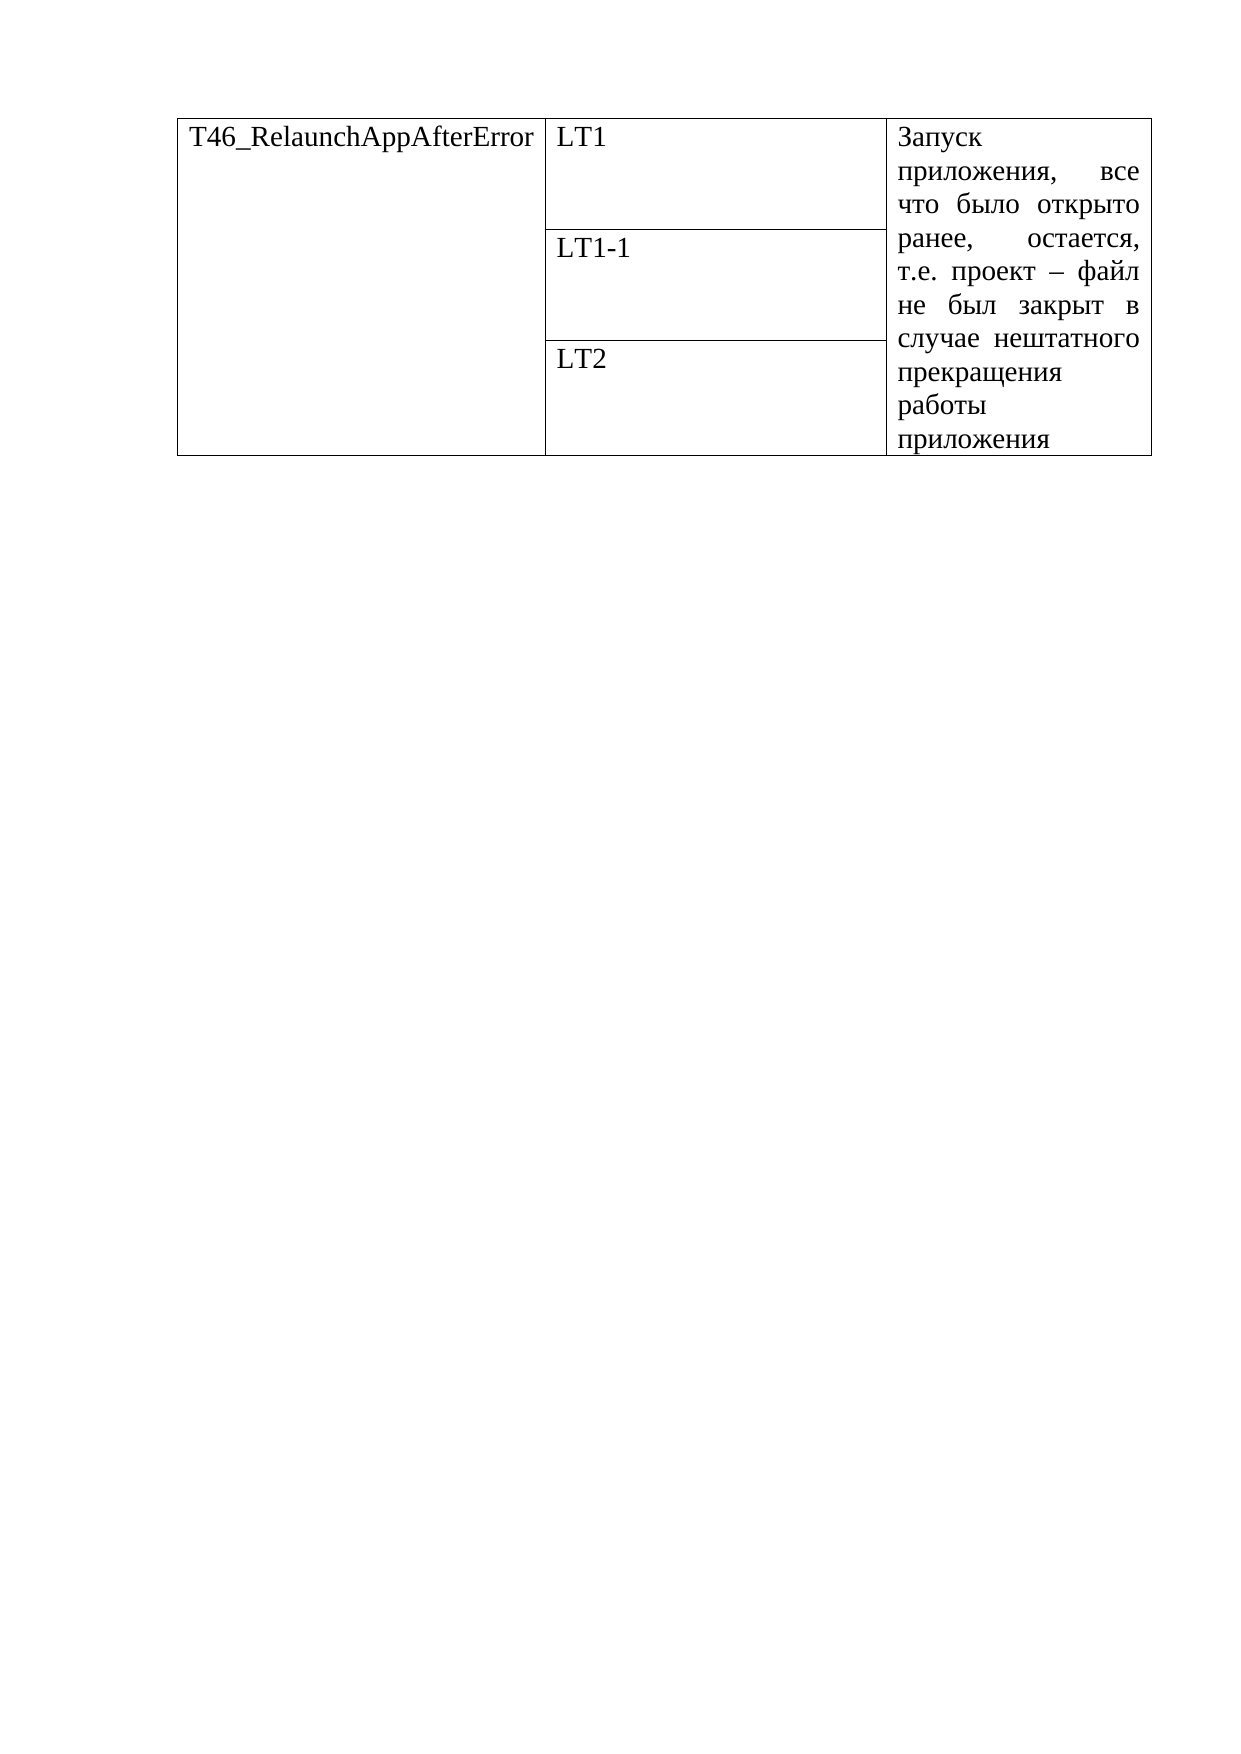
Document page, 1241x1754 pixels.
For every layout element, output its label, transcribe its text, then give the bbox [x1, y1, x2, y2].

table_cell LT2 [546, 341, 886, 454]
table_cell LT1-1 [546, 230, 886, 340]
table_cell Запуск приложения, все что было открыто ранее, остается, т.е. проект – файл не был закрыт в случае нештатного прекращения работы приложения [887, 119, 1151, 454]
table_cell LT1 [546, 119, 886, 229]
table_cell T46_RelaunchAppAfterError [178, 119, 545, 454]
